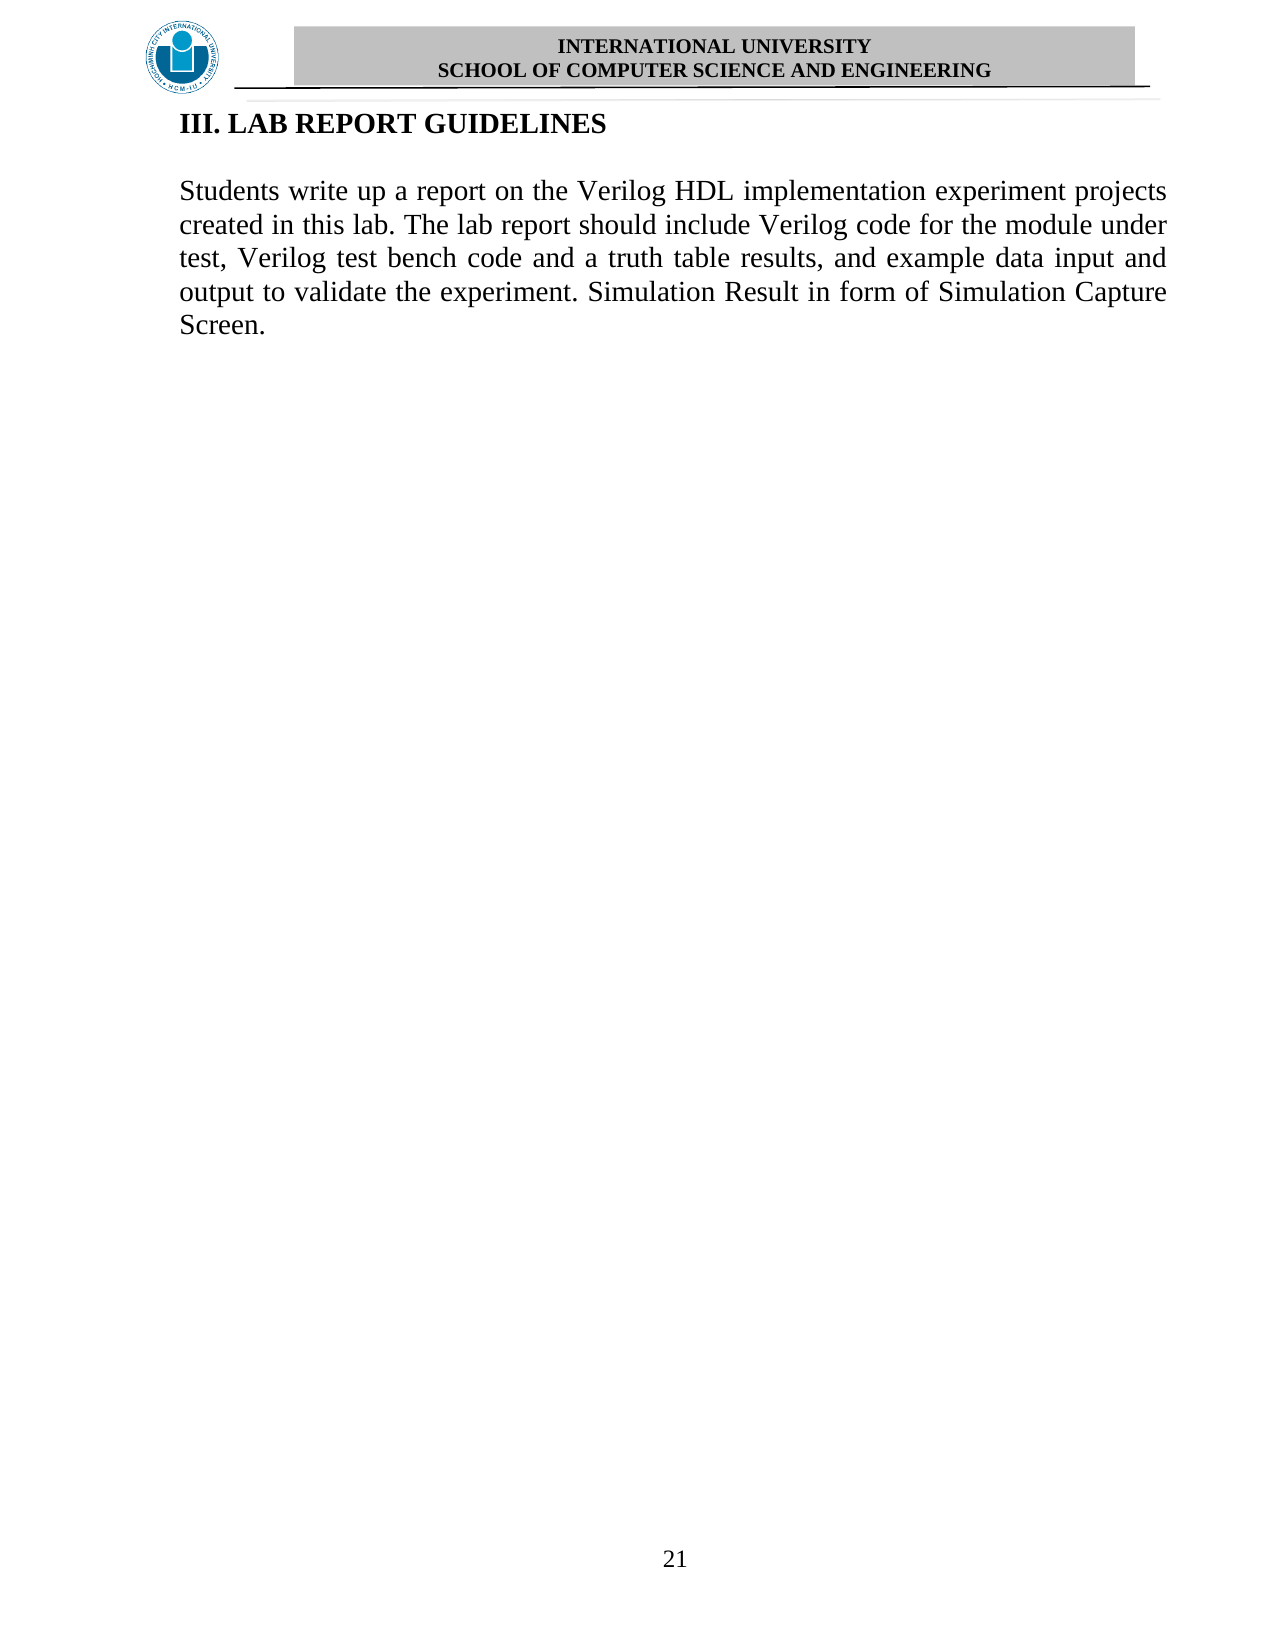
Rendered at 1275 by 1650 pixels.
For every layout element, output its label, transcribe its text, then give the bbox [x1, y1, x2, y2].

text III. LAB REPORT GUIDELINES [179, 106, 1169, 140]
text Students write up a report on the Verilog HDL implementation experiment projects created in this lab. The lab report should include Verilog code for the module under test, Verilog test bench code and a truth table results, and example data input and output to validate the experiment. Simulation Result in form of Simulation Capture Screen. [179, 173, 1169, 341]
picture [144, 19, 219, 95]
